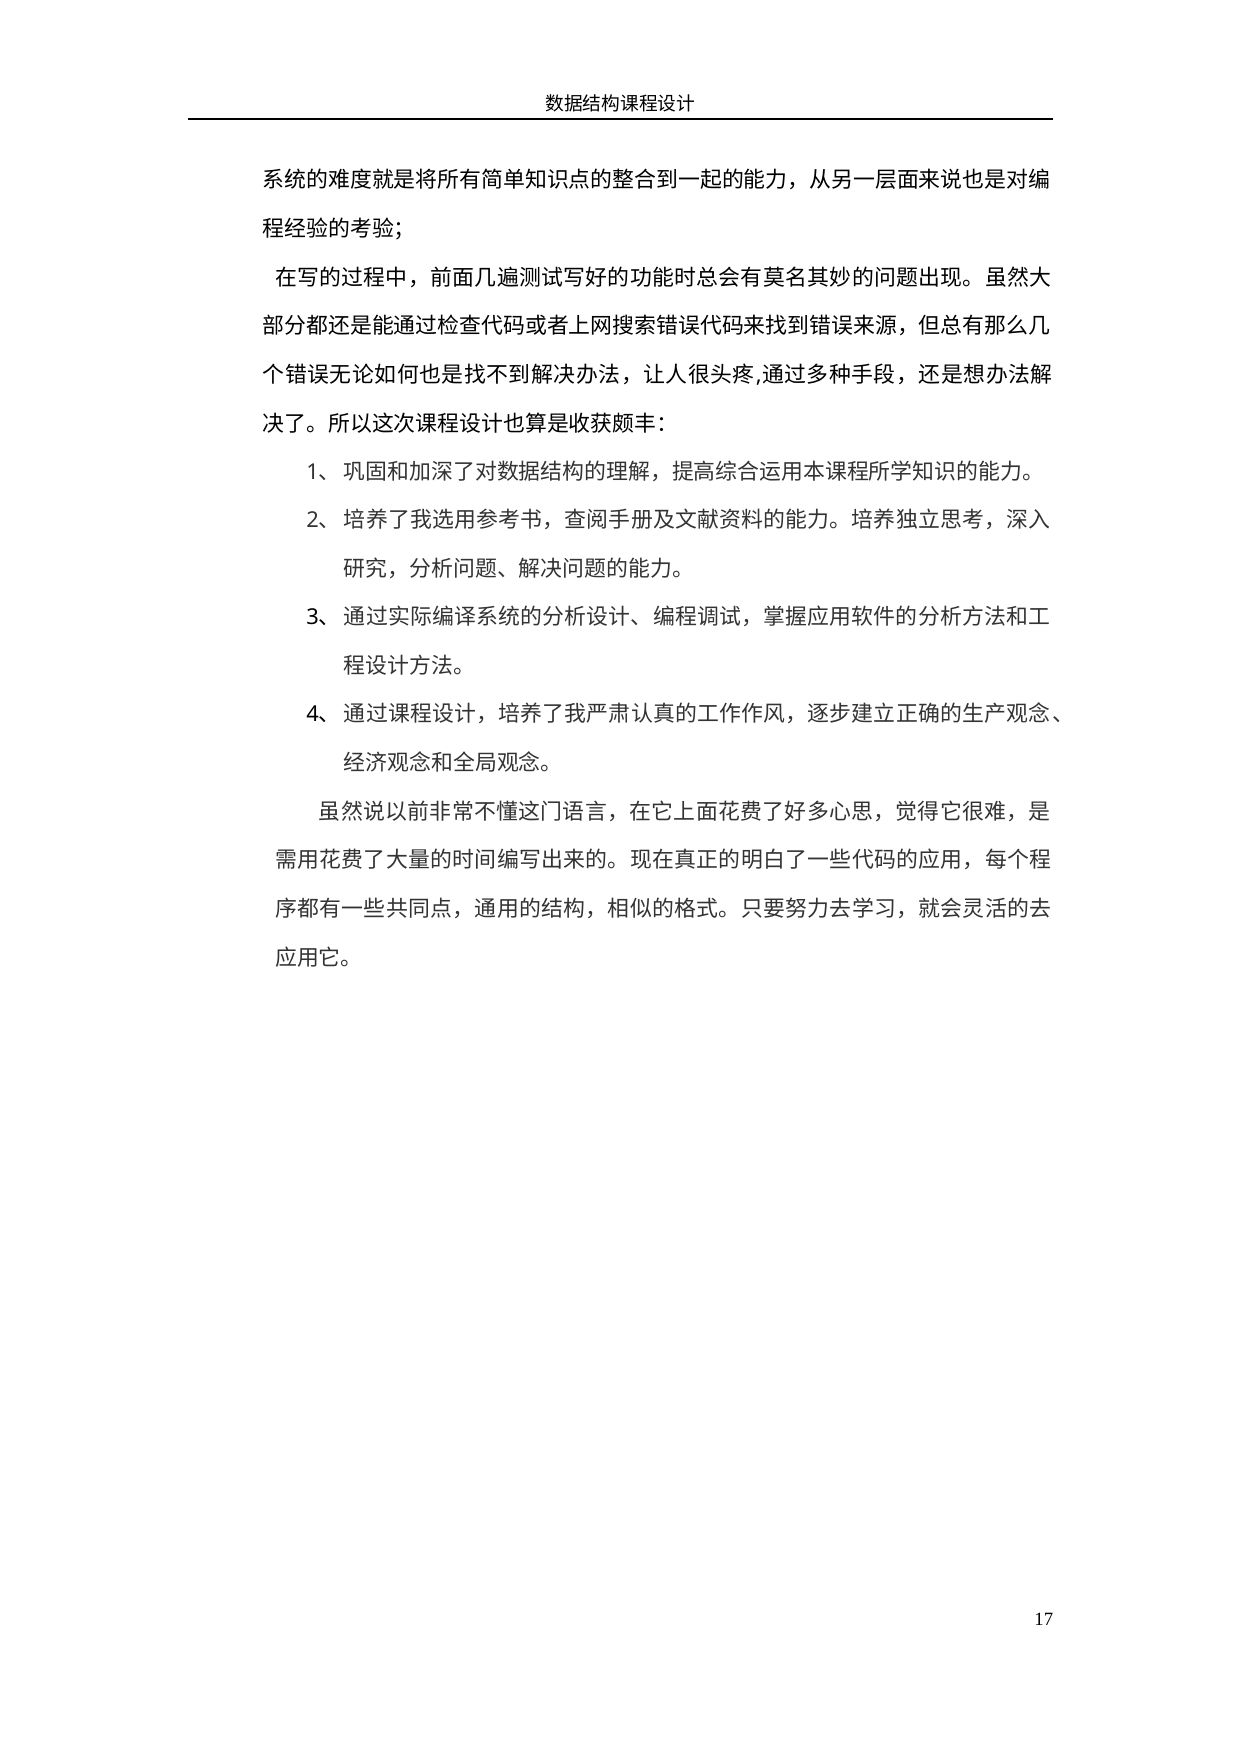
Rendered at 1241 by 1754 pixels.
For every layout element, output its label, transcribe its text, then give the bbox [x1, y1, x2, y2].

text 虽然说以前非常不懂这门语言，在它上面花费了好多心思，觉得它很难，是需用花费了大量的时间编写出来的。现在真正的明白了一些代码的应用，每个程序都有一些共同点，通用的结构，相似的格式。只要努力去学习，就会灵活的去应用它。 [275, 793, 1053, 972]
list 巩固和加深了对数据结构的理解，提高综合运用本课程所学知识的能力。 [306, 454, 1053, 486]
list 在写的过程中，前面几遍测试写好的功能时总会有莫名其妙的问题出现。虽然大部分都还是能通过检查代码或者上网搜索错误代码来找到错误来源，但总有那么几个错误无论如何也是找不到解决办法，让人很头疼,通过多种手段，还是想办法解决了。所以这次课程设计也算是收获颇丰： [262, 259, 1053, 438]
list 培养了我选用参考书，查阅手册及文献资料的能力。培养独立思考，深入研究，分析问题、解决问题的能力。 [306, 502, 1053, 583]
list 通过课程设计，培养了我严肃认真的工作作风，逐步建立正确的生产观念、经济观念和全局观念。 [306, 696, 1053, 777]
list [262, 162, 1053, 243]
list 通过实际编译系统的分析设计、编程调试，掌握应用软件的分析方法和工程设计方法。 [306, 599, 1053, 680]
